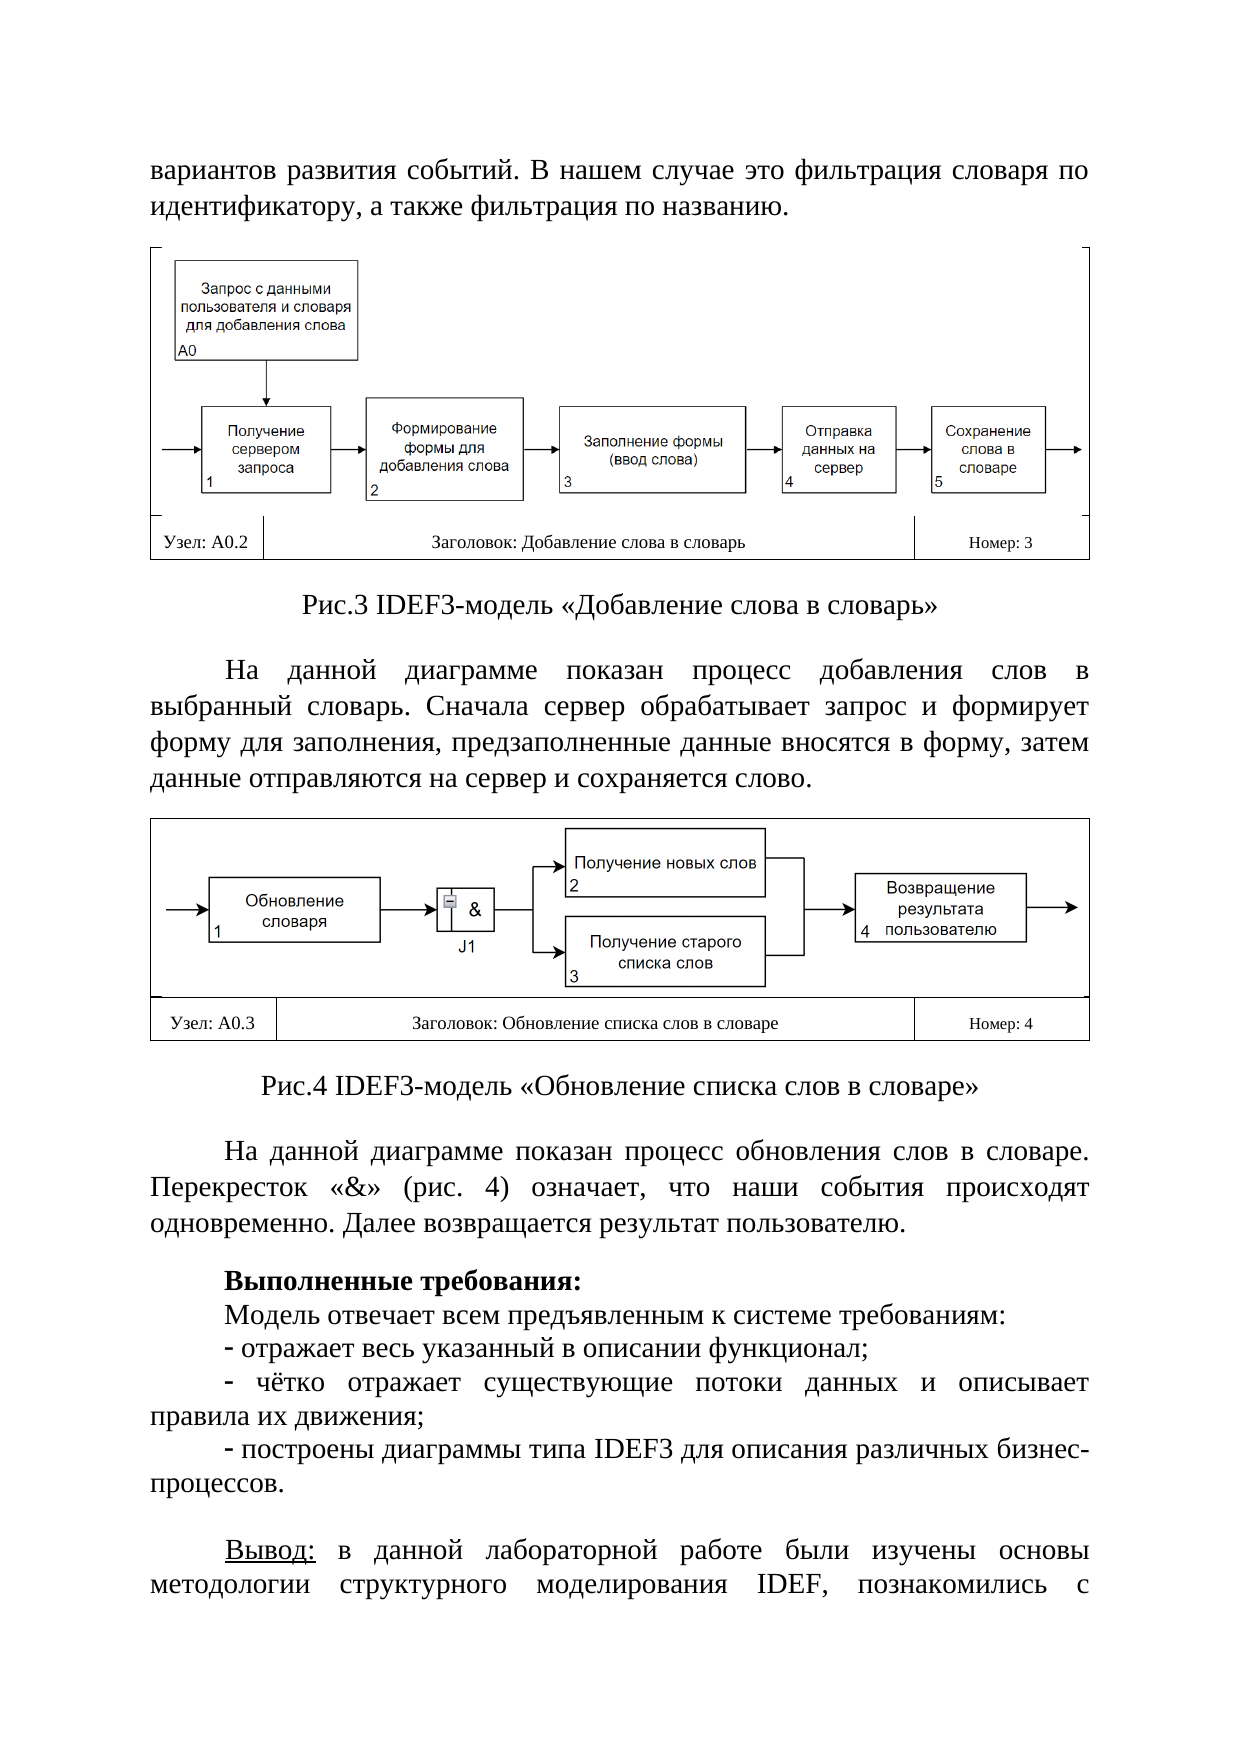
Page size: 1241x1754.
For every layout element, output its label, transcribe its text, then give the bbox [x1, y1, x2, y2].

text Рис.3 IDEF3-модель «Добавление слова в словарь» [150, 584, 1090, 620]
table_cell Номер: 3 [915, 516, 1089, 558]
list отражает весь указанный в описании функционал; [150, 1331, 1090, 1364]
text Модель отвечает всем предъявленным к системе требованиям: [150, 1297, 1090, 1331]
picture [161, 819, 1084, 997]
list чётко отражает существующие потоки данных и описывает правила их движения; [150, 1364, 1090, 1431]
table_header [151, 248, 161, 515]
table_header [1082, 248, 1089, 515]
text Выполненные требования: [150, 1263, 1090, 1297]
table_header [1084, 819, 1089, 996]
table_cell Заголовок: Обновление списка слов в словаре [277, 998, 914, 1039]
table_header [151, 819, 161, 996]
list построены диаграммы типа IDEF3 для описания различных бизнес-процессов. [150, 1431, 1090, 1499]
text Рис.4 IDEF3-модель «Обновление списка слов в словаре» [150, 1066, 1090, 1102]
text На данной диаграмме показан процесс обновления слов в словаре. Перекресток «&» (рис. 4) означает, что наши события происходят одновременно. Далее возвращается результат пользователю. [150, 1131, 1090, 1238]
picture [161, 247, 1082, 516]
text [150, 1532, 1090, 1599]
table_cell Номер: 4 [915, 998, 1089, 1039]
text На данной диаграмме показан процесс добавления слов в выбранный словарь. Сначала сервер обрабатывает запрос и формирует форму для заполнения, предзаполненные данные вносятся в форму, затем данные отправляются на сервер и сохраняется слово. [150, 649, 1090, 793]
table_cell Узел: А0.2 [151, 516, 263, 558]
table_cell Заголовок: Добавление слова в словарь [264, 516, 914, 558]
table_cell Узел: А0.3 [151, 998, 276, 1039]
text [150, 150, 1090, 222]
